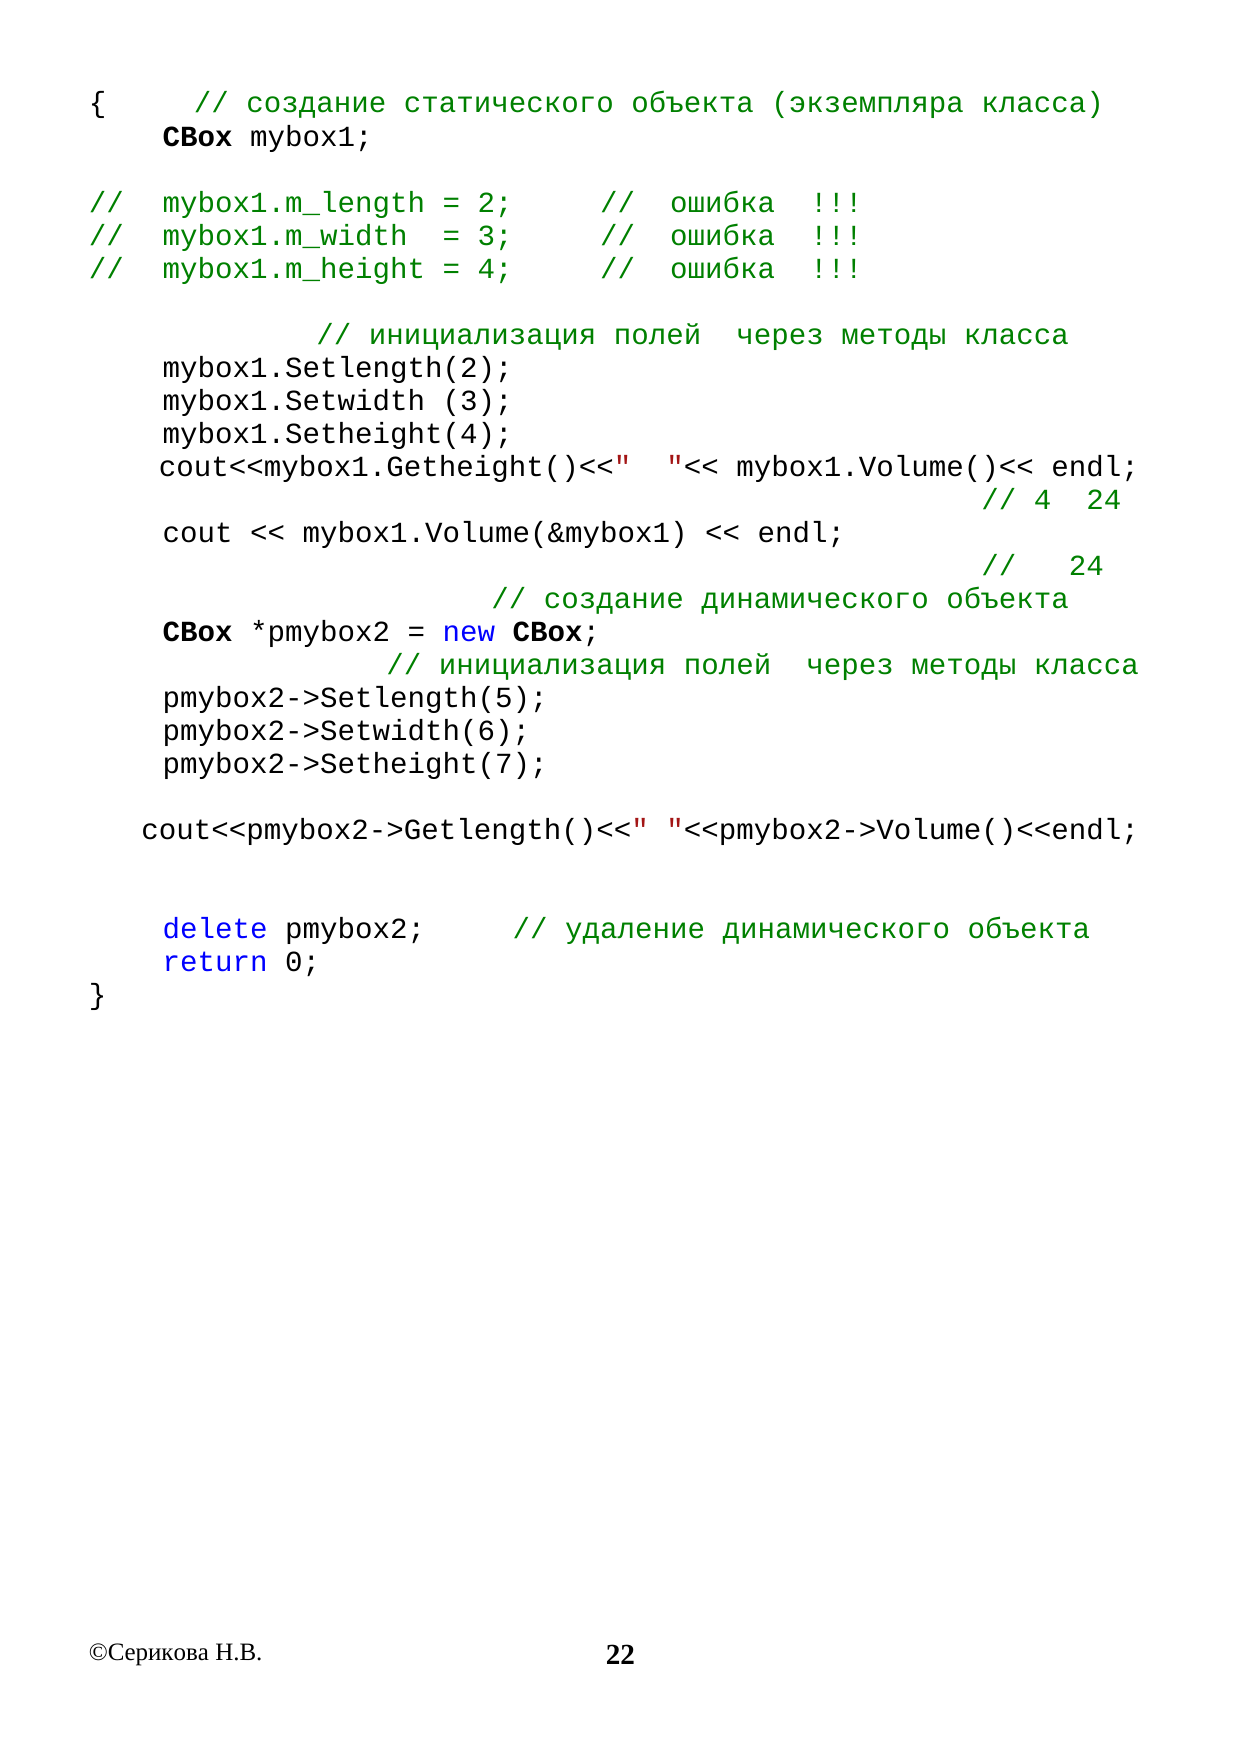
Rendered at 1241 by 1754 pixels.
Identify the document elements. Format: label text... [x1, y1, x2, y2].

text // mybox1.m_width = 3; // ошибка !!! [89, 221, 1152, 254]
text // mybox1.m_length = 2; // ошибка !!! [89, 188, 1152, 221]
text CBox *pmybox2 = new CBox; [89, 617, 1152, 650]
text CBox mybox1; [89, 122, 1152, 155]
text cout << mybox1.Volume(&mybox1) << endl; [89, 518, 1152, 551]
text cout<<pmybox2->Getlength()<<" "<<pmybox2->Volume()<<endl; [89, 815, 1152, 848]
text // 4 24 [89, 485, 1152, 518]
text // инициализация полей через методы класса [89, 320, 1152, 353]
text pmybox2->Setlength(5); [89, 683, 1152, 716]
text // 24 [89, 551, 1152, 584]
text } [89, 980, 1152, 1013]
text mybox1.Setheight(4); [89, 419, 1152, 452]
text pmybox2->Setheight(7); [89, 749, 1152, 782]
text { // создание статического объекта (экземпляра класса) [89, 89, 1152, 122]
text cout<<mybox1.Getheight()<<" "<< mybox1.Volume()<< endl; [89, 452, 1152, 485]
text // mybox1.m_height = 4; // ошибка !!! [89, 254, 1152, 287]
text return 0; [89, 947, 1152, 980]
text pmybox2->Setwidth(6); [89, 716, 1152, 749]
text mybox1.Setwidth (3); [89, 386, 1152, 419]
text // инициализация полей через методы класса [89, 650, 1152, 683]
text mybox1.Setlength(2); [89, 353, 1152, 386]
text delete pmybox2; // удаление динамического объекта [89, 914, 1152, 947]
text // создание динамического объекта [89, 584, 1152, 617]
